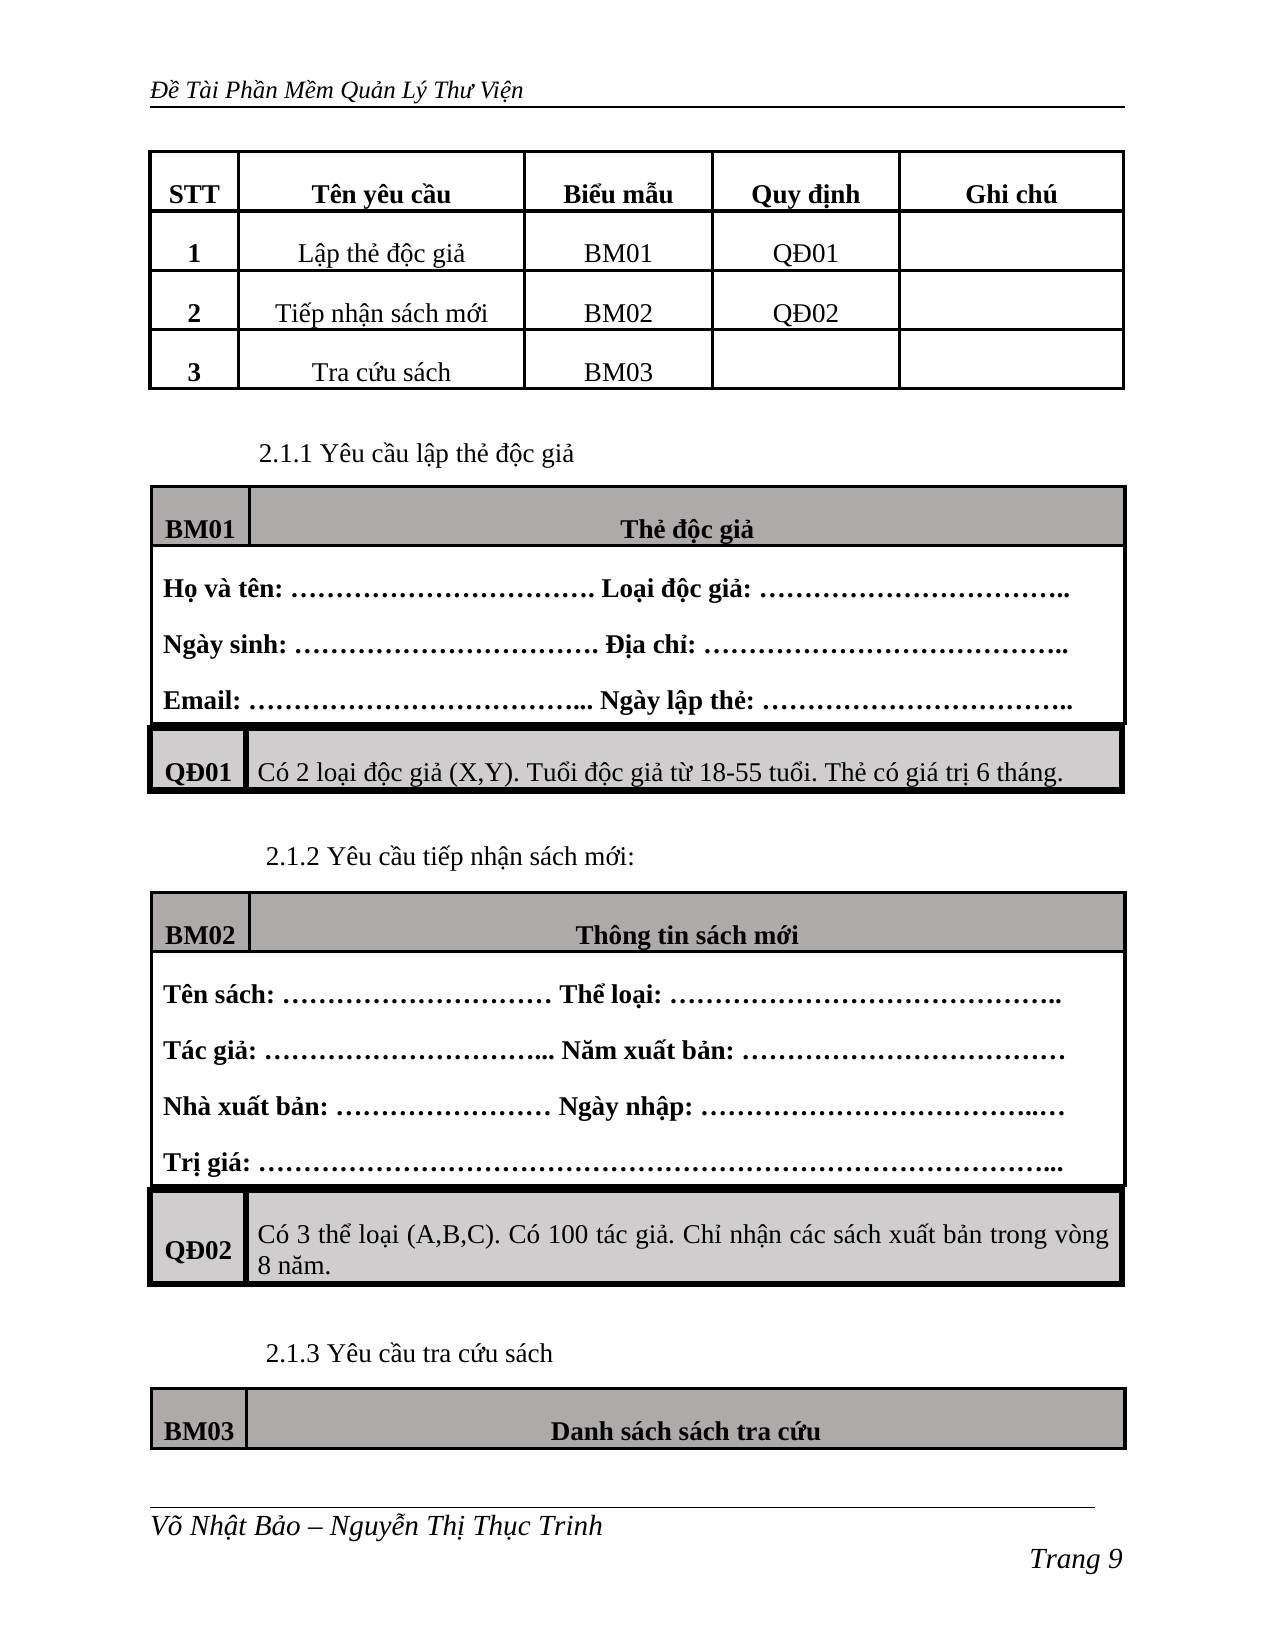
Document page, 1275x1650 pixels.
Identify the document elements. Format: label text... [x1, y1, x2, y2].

table_cell QĐ01 [714, 213, 898, 268]
table_header QĐ01 [153, 731, 243, 787]
table_cell 1 [152, 213, 237, 268]
text 2.1.2 Yêu cầu tiếp nhận sách mới: [150, 840, 1125, 872]
table_cell Tiếp nhận sách mới [240, 272, 523, 328]
table_cell BM02 [526, 272, 711, 328]
table_header Biểu mẫu [526, 153, 711, 209]
table_header Tên yêu cầu [240, 153, 523, 209]
table_cell [901, 272, 1122, 328]
table_cell Tên sách: ………………………… Thể loại: …………………………………….. Tác giả: …………………………... Năm xuất bản: ……………………………… Nhà xuất bản: …………………… Ngày nhập: ………………………………..… Trị giá: ……………………………………………………………………………... [153, 953, 1123, 1184]
text 2.1.3 Yêu cầu tra cứu sách [150, 1337, 1125, 1368]
table_header BM02 [153, 894, 248, 950]
table_cell [901, 213, 1122, 268]
table_header Danh sách sách tra cứu [248, 1390, 1123, 1447]
table_header BM03 [153, 1390, 245, 1447]
text 2.1.1 Yêu cầu lập thẻ độc giả [150, 437, 1125, 468]
table_cell Họ và tên: ……………………………. Loại độc giả: …………………………….. Ngày sinh: ……………………………. Địa chỉ: ………………………………….. Email: ………………………………... Ngày lập thẻ: …………………………….. [153, 547, 1123, 722]
table_header STT [152, 153, 237, 209]
table_header Có 2 loại độc giả (X,Y). Tuổi độc giả từ 18-55 tuổi. Thẻ có giá trị 6 tháng. [249, 731, 1119, 787]
table_cell BM01 [526, 213, 711, 268]
table_cell [714, 331, 898, 387]
table_header Ghi chú [901, 153, 1122, 209]
table_cell [901, 331, 1122, 387]
table_cell BM03 [526, 331, 711, 387]
table_header QĐ02 [153, 1193, 243, 1281]
table_header Thông tin sách mới [251, 894, 1123, 950]
table_header Quy định [714, 153, 898, 209]
table_header Thẻ độc giả [251, 488, 1123, 544]
table_header Có 3 thể loại (A,B,C). Có 100 tác giả. Chỉ nhận các sách xuất bản trong vòng 8 năm. [249, 1193, 1119, 1281]
table_cell 3 [152, 331, 237, 387]
table_cell Tra cứu sách [240, 331, 523, 387]
table_cell Lập thẻ độc giả [240, 213, 523, 268]
table_cell 2 [152, 272, 237, 328]
table_header BM01 [153, 488, 248, 544]
table_cell QĐ02 [714, 272, 898, 328]
